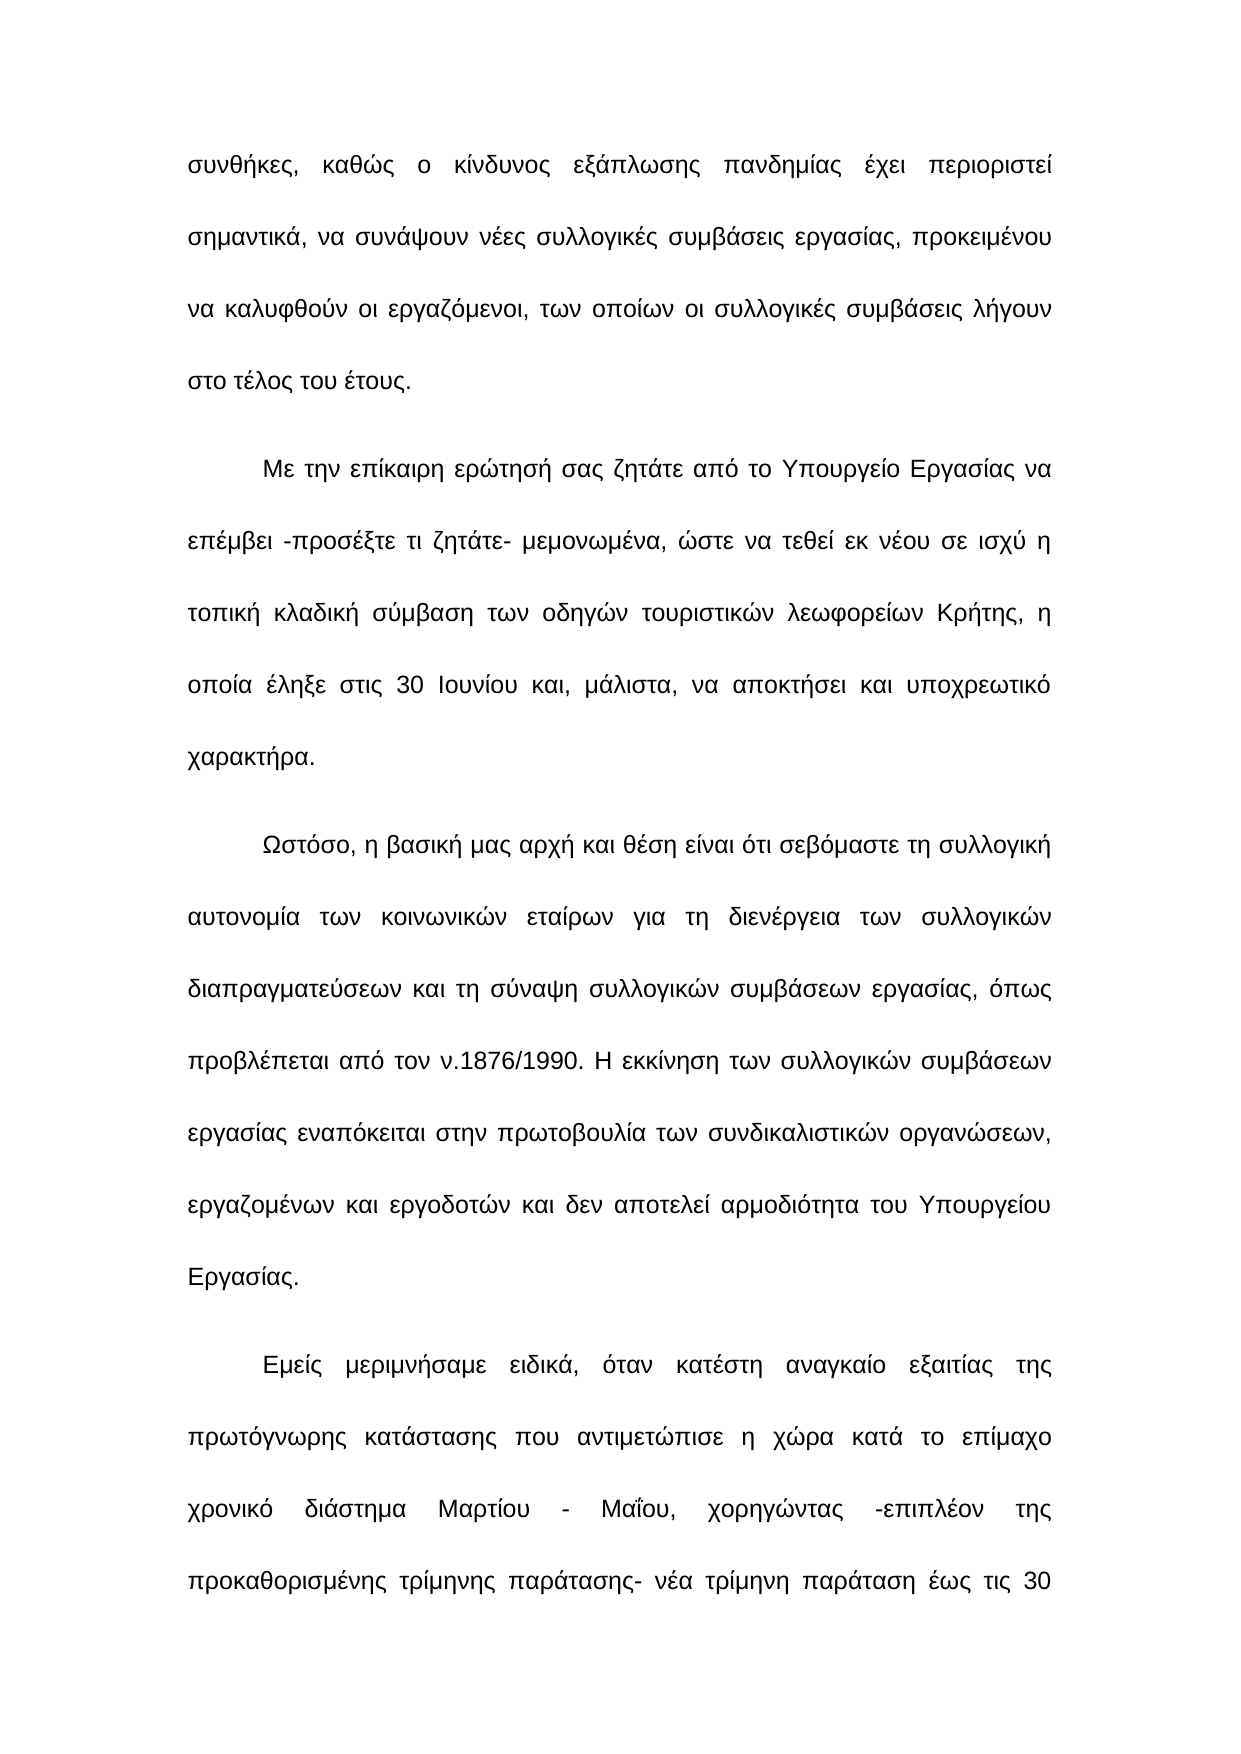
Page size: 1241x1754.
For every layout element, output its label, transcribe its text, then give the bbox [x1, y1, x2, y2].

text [187, 1350, 1053, 1594]
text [187, 150, 1053, 394]
text Ωστόσο, η βασική μας αρχή και θέση είναι ότι σεβόμαστε τη συλλογική αυτονομία των κοινωνικών εταίρων για τη διενέργεια των συλλογικών διαπραγματεύσεων και τη σύναψη συλλογικών συμβάσεων εργασίας, όπως προβλέπεται από τον ν.1876/1990. Η εκκίνηση των συλλογικών συμβάσεων εργασίας εναπόκειται στην πρωτοβουλία των συνδικαλιστικών οργανώσεων, εργαζομένων και εργοδοτών και δεν αποτελεί αρμοδιότητα του Υπουργείου Εργασίας. [187, 830, 1053, 1290]
text Με την επίκαιρη ερώτησή σας ζητάτε από το Υπουργείο Εργασίας να επέμβει -προσέξτε τι ζητάτε- μεμονωμένα, ώστε να τεθεί εκ νέου σε ισχύ η τοπική κλαδική σύμβαση των οδηγών τουριστικών λεωφορείων Κρήτης, η οποία έληξε στις 30 Ιουνίου και, μάλιστα, να αποκτήσει και υποχρεωτικό χαρακτήρα. [187, 454, 1053, 770]
